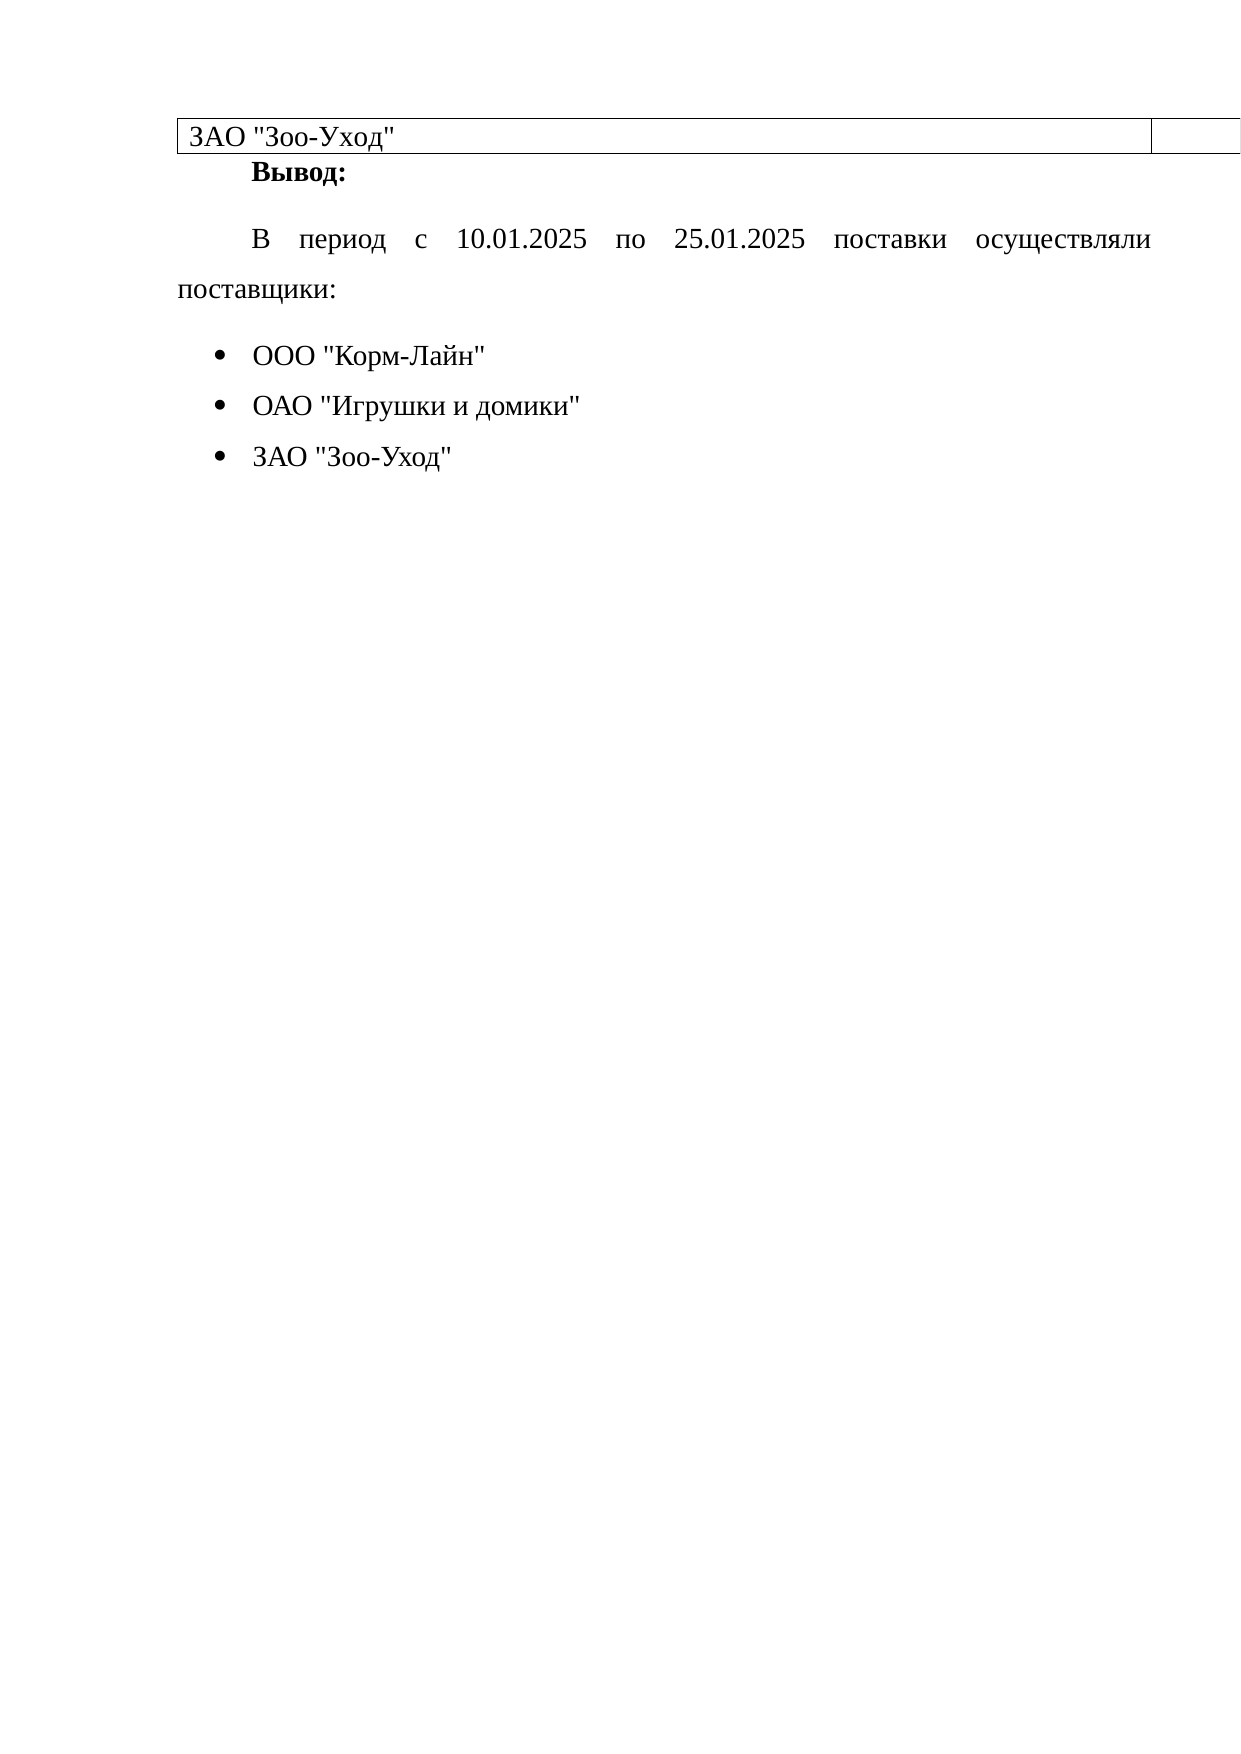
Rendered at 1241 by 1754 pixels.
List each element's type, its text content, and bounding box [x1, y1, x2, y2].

list ЗАО "Зоо-Уход" [215, 439, 1152, 472]
list ОАО "Игрушки и домики" [215, 388, 1152, 422]
text Вывод: [177, 154, 1152, 187]
list ООО "Корм-Лайн" [215, 338, 1152, 372]
text В период с 10.01.2025 по 25.01.2025 поставки осуществляли поставщики: [177, 221, 1152, 304]
table_cell [1152, 119, 1240, 153]
table_cell ЗАО "Зоо-Уход" [178, 119, 1151, 153]
